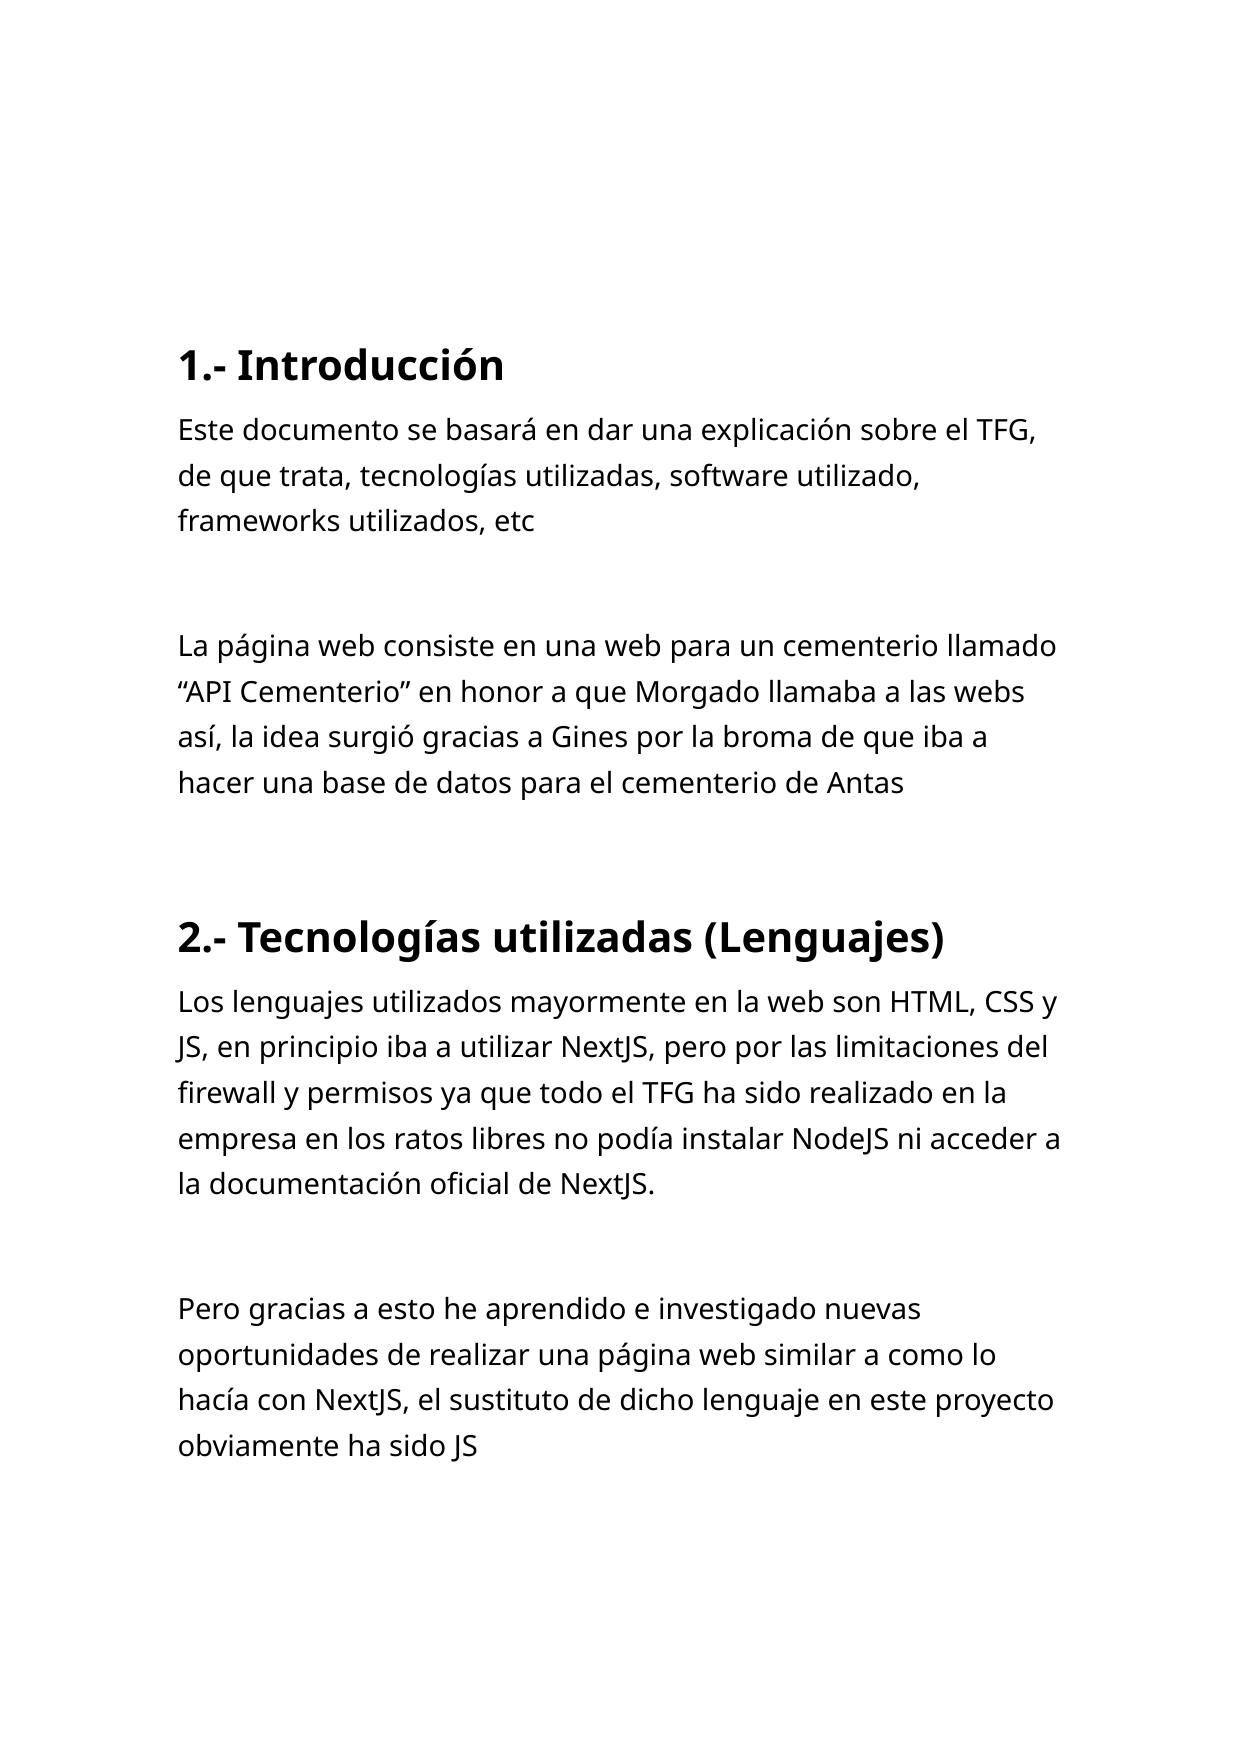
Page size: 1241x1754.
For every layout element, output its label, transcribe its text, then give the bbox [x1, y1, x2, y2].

subtitle 1.- Introducción [177, 336, 1063, 393]
text La página web consiste en una web para un cementerio llamado “API Cementerio” en honor a que Morgado llamaba a las webs así, la idea surgió gracias a Gines por la broma de que iba a hacer una base de datos para el cementerio de Antas [177, 625, 1063, 802]
subtitle 2.- Tecnologías utilizadas (Lenguajes) [177, 908, 1063, 964]
text Los lenguajes utilizados mayormente en la web son HTML, CSS y JS, en principio iba a utilizar NextJS, pero por las limitaciones del firewall y permisos ya que todo el TFG ha sido realizado en la empresa en los ratos libres no podía instalar NodeJS ni acceder a la documentación oficial de NextJS. [177, 981, 1063, 1203]
text Este documento se basará en dar una explicación sobre el TFG, de que trata, tecnologías utilizadas, software utilizado, frameworks utilizados, etc [177, 409, 1063, 540]
text Pero gracias a esto he aprendido e investigado nuevas oportunidades de realizar una página web similar a como lo hacía con NextJS, el sustituto de dicho lenguaje en este proyecto obviamente ha sido JS [177, 1288, 1063, 1465]
